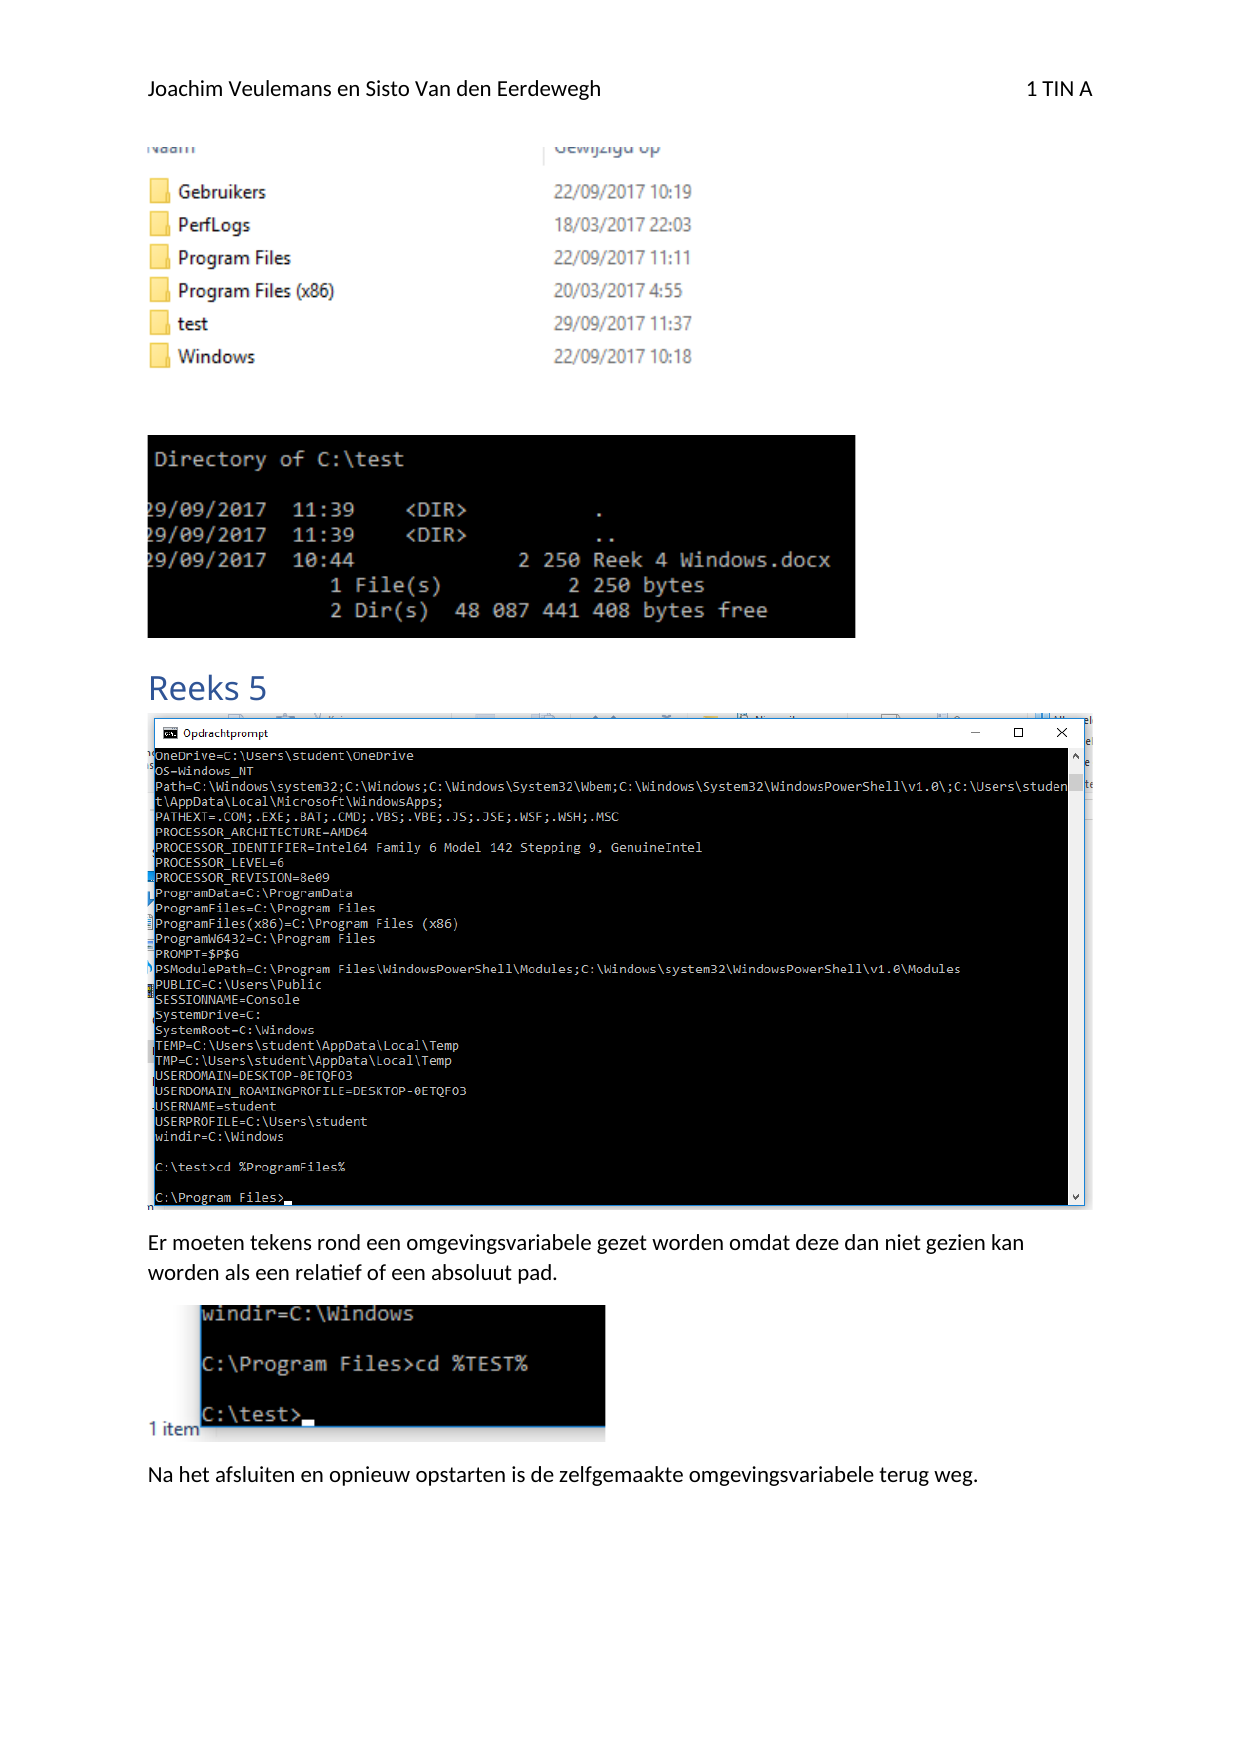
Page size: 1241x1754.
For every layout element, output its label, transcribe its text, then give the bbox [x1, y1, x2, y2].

picture [147, 147, 692, 434]
picture [147, 1305, 606, 1442]
picture [147, 713, 1093, 1210]
text Er moeten tekens rond een omgevingsvariabele gezet worden omdat deze dan niet gezien kan worden als een relatief of een absoluut pad. [148, 1228, 1093, 1286]
text Na het afsluiten en opnieuw opstarten is de zelfgemaakte omgevingsvariabele terug weg. [148, 1460, 1093, 1488]
subtitle Reeks 5 [148, 664, 1093, 710]
picture [147, 435, 856, 638]
